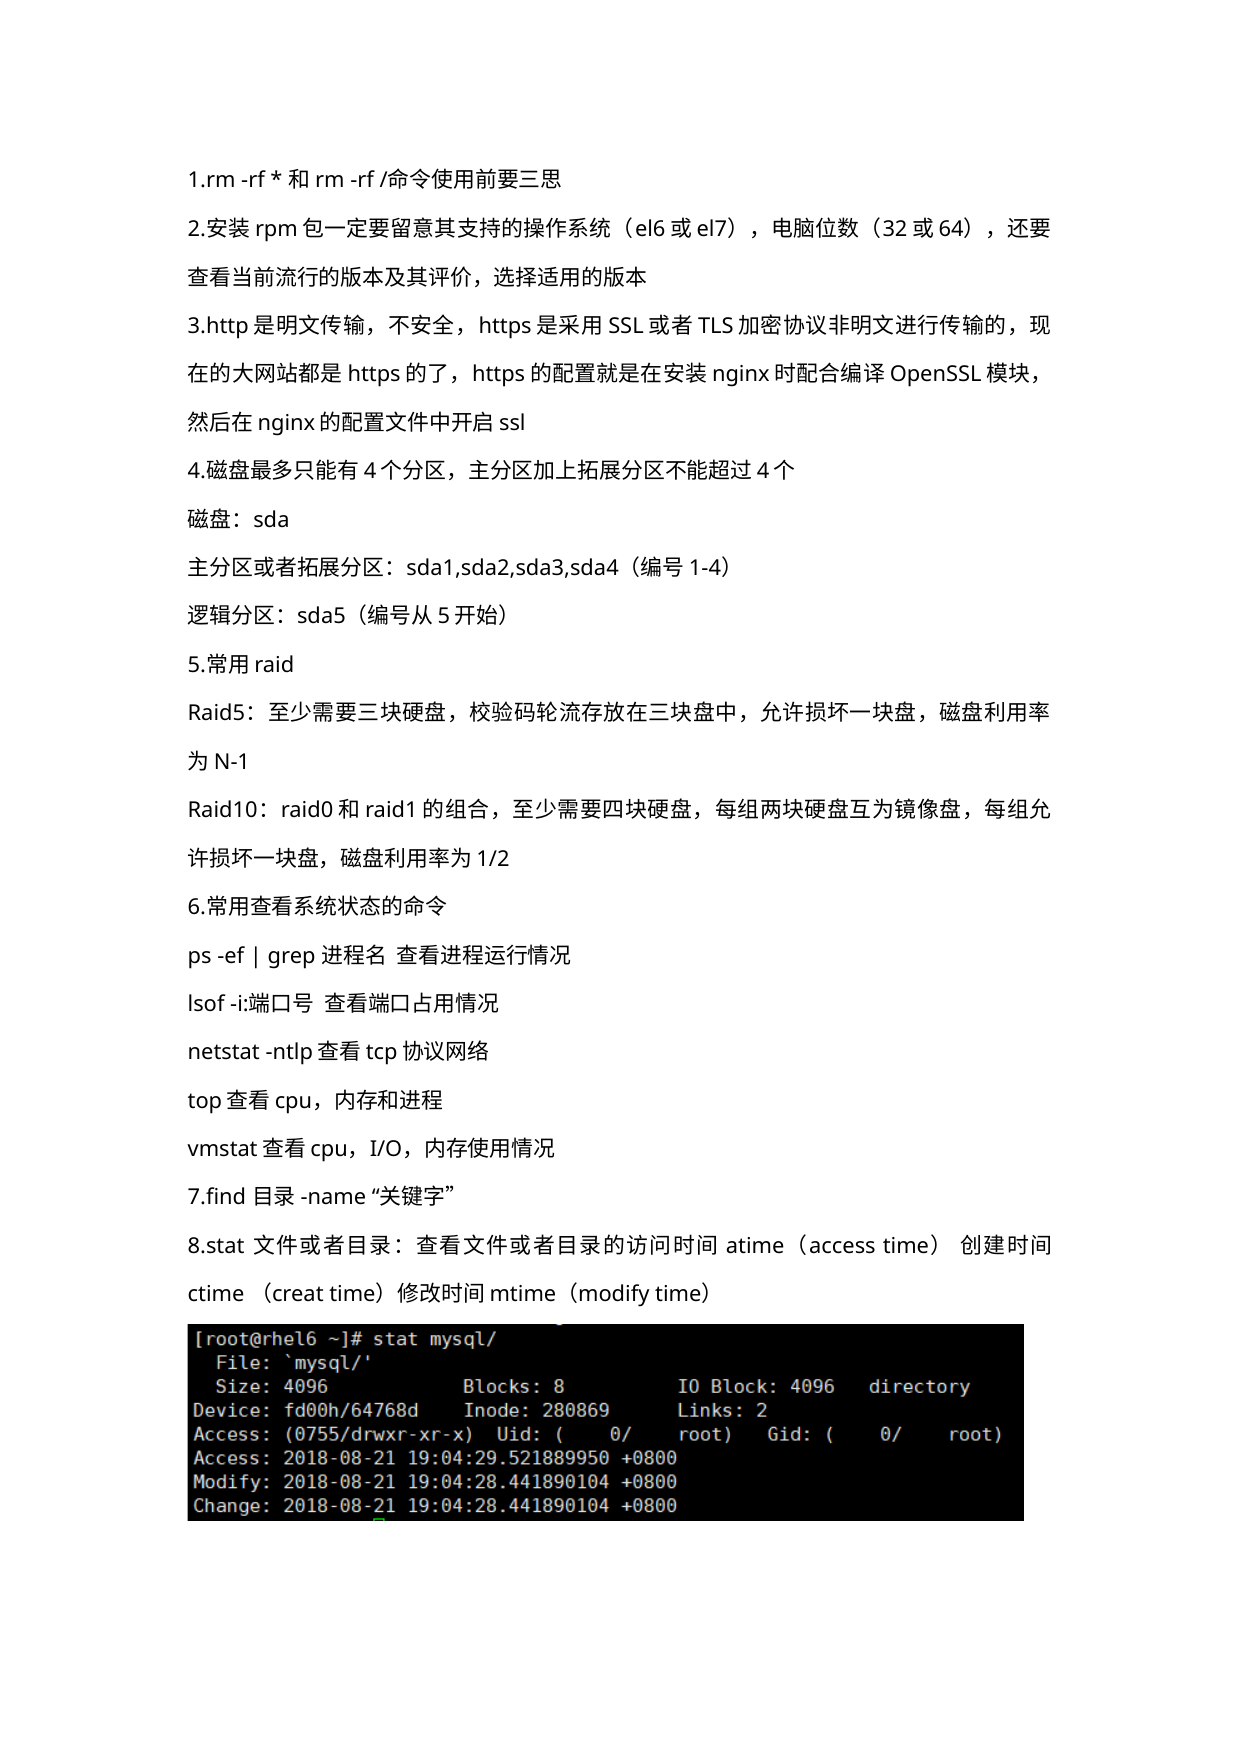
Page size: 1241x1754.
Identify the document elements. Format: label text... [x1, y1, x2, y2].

text 2.安装rpm包一定要留意其支持的操作系统（el6或el7），电脑位数（32或64），还要查看当前流行的版本及其评价，选择适用的版本 [187, 210, 1053, 292]
text Raid10：raid0和raid1的组合，至少需要四块硬盘，每组两块硬盘互为镜像盘，每组允许损坏一块盘，磁盘利用率为1/2 [187, 792, 1053, 873]
picture [187, 1324, 1024, 1521]
text netstat -ntlp查看tcp协议网络 [187, 1034, 1053, 1067]
text Raid5：至少需要三块硬盘，校验码轮流存放在三块盘中，允许损坏一块盘，磁盘利用率为N-1 [187, 695, 1053, 776]
text 8.stat 文件或者目录：查看文件或者目录的访问时间atime（access time） 创建时间ctime （creat time）修改时间mtime（modify time） [187, 1227, 1053, 1309]
text vmstat查看cpu，I/O，内存使用情况 [187, 1131, 1053, 1163]
text top查看cpu，内存和进程 [187, 1082, 1053, 1115]
text 5.常用raid [187, 647, 1053, 679]
text 1.rm -rf * 和 rm -rf /命令使用前要三思 [187, 162, 1053, 194]
text 4.磁盘最多只能有4个分区，主分区加上拓展分区不能超过4个 [187, 453, 1053, 486]
text 磁盘：sda [187, 502, 1053, 534]
text lsof -i:端口号 查看端口占用情况 [187, 986, 1053, 1018]
text ps -ef | grep 进程名 查看进程运行情况 [187, 937, 1053, 970]
text 7.find 目录 -name “关键字” [187, 1179, 1053, 1212]
text 6.常用查看系统状态的命令 [187, 889, 1053, 922]
text 3.http是明文传输，不安全，https是采用SSL或者TLS加密协议非明文进行传输的，现在的大网站都是https的了，https的配置就是在安装nginx时配合编译OpenSSL模块，然后在nginx的配置文件中开启ssl [187, 307, 1053, 437]
text 主分区或者拓展分区：sda1,sda2,sda3,sda4（编号1-4） [187, 550, 1053, 582]
text 逻辑分区：sda5（编号从5开始） [187, 598, 1053, 631]
